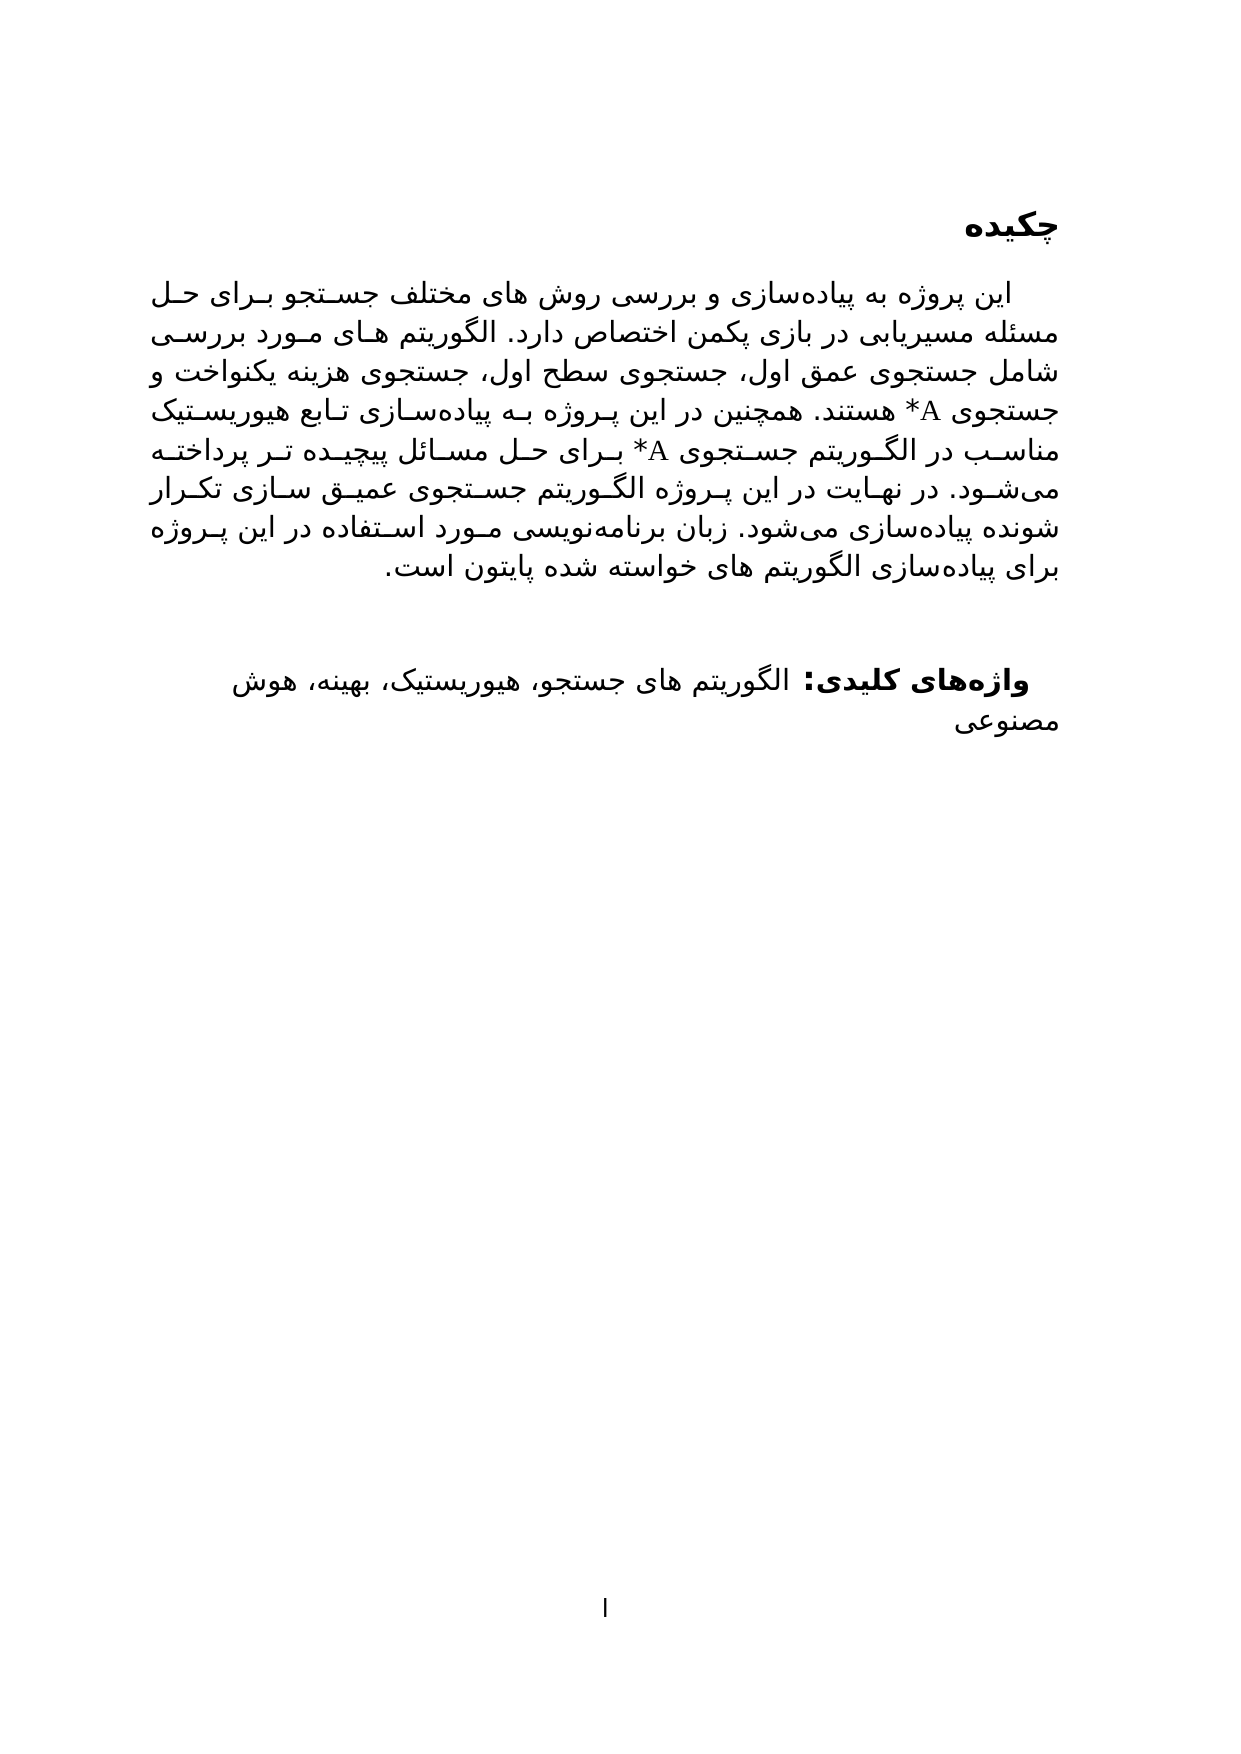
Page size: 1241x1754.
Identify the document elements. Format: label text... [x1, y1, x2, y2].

title واژه‌های کلیدی: الگوریتم های جستجو، هیوریستیک، بهینه، هوش مصنوعی [150, 659, 1060, 737]
text این پروژه به پیاده‌سازی و بررسی روش های مختلف جستجو برای حل مسئله مسیریابی در بازی پکمن اختصاص دارد. الگوریتم های مورد بررسی شامل جستجوی عمق اول، جستجوی سطح اول، جستجوی هزینه یکنواخت و جستجوی A* هستند. همچنین در این پروژه به پیاده‌سازی تابع هیوریستیک مناسب در الگوریتم جستجوی A* برای حل مسائل پیچیده تر پرداخته می‌شود. در نهایت در این پروژه الگوریتم جستجوی عمیق سازی تکرار شونده پیاده‌سازی می‌شود. زبان برنامه‌نویسی مورد استفاده در این پروژه برای پیاده‌سازی الگوریتم های خواسته شده پایتون است. [150, 277, 1060, 584]
title چکیده [150, 205, 1060, 244]
